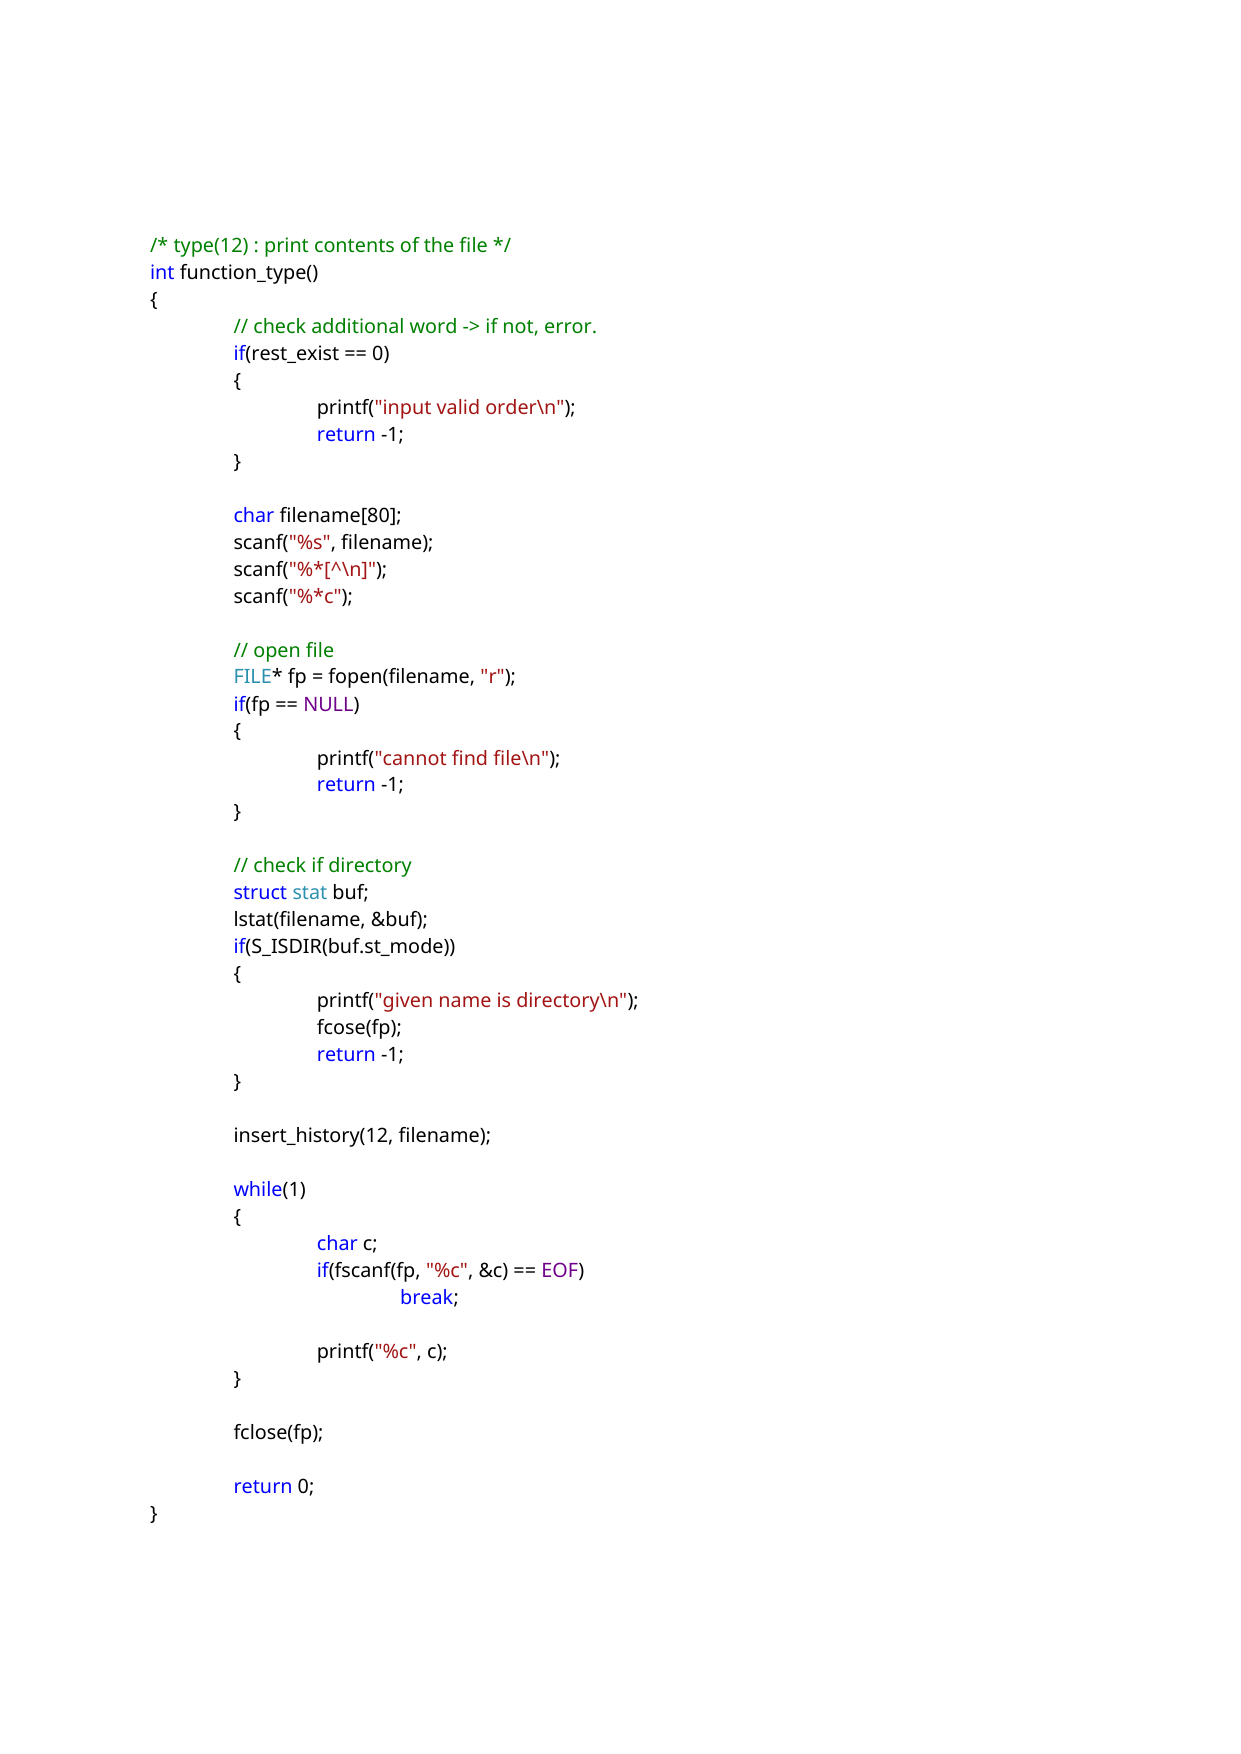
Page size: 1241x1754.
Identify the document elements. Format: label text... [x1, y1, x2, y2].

text scanf("%*c"); [150, 582, 1090, 609]
text int function_type() [150, 258, 1090, 285]
text // check additional word -> if not, error. [150, 312, 1090, 339]
text return 0; [150, 1472, 1090, 1499]
text /* type(12) : print contents of the file */ [150, 231, 1090, 258]
text if(fp == NULL) [150, 690, 1090, 717]
text } [150, 1499, 1090, 1526]
text FILE* fp = fopen(filename, "r"); [150, 663, 1090, 690]
text return -1; [150, 420, 1090, 447]
text lstat(filename, &buf); [150, 906, 1090, 933]
text return -1; [150, 771, 1090, 798]
text return -1; [150, 1041, 1090, 1067]
text // check if directory [150, 852, 1090, 879]
text while(1) [150, 1175, 1090, 1202]
text printf("given name is directory\n"); [150, 987, 1090, 1013]
text if(S_ISDIR(buf.st_mode)) [150, 933, 1090, 959]
text fcose(fp); [150, 1013, 1090, 1041]
text printf("%c", c); [150, 1337, 1090, 1364]
text { [150, 717, 1090, 744]
text { [150, 1202, 1090, 1229]
text { [150, 366, 1090, 393]
text } [150, 798, 1090, 825]
text struct stat buf; [150, 879, 1090, 906]
text char filename[80]; [150, 501, 1090, 528]
text if(fscanf(fp, "%c", &c) == EOF) [150, 1256, 1090, 1283]
text char c; [150, 1229, 1090, 1256]
text } [150, 1364, 1090, 1391]
text break; [150, 1283, 1090, 1310]
text scanf("%*[^\n]"); [150, 555, 1090, 582]
text scanf("%s", filename); [150, 528, 1090, 555]
text // open file [150, 636, 1090, 663]
text { [150, 959, 1090, 987]
text } [150, 447, 1090, 474]
text insert_history(12, filename); [150, 1121, 1090, 1148]
text printf("input valid order\n"); [150, 393, 1090, 420]
text { [150, 285, 1090, 312]
text } [150, 1067, 1090, 1094]
text printf("cannot find file\n"); [150, 744, 1090, 771]
text if(rest_exist == 0) [150, 339, 1090, 366]
text fclose(fp); [150, 1418, 1090, 1445]
